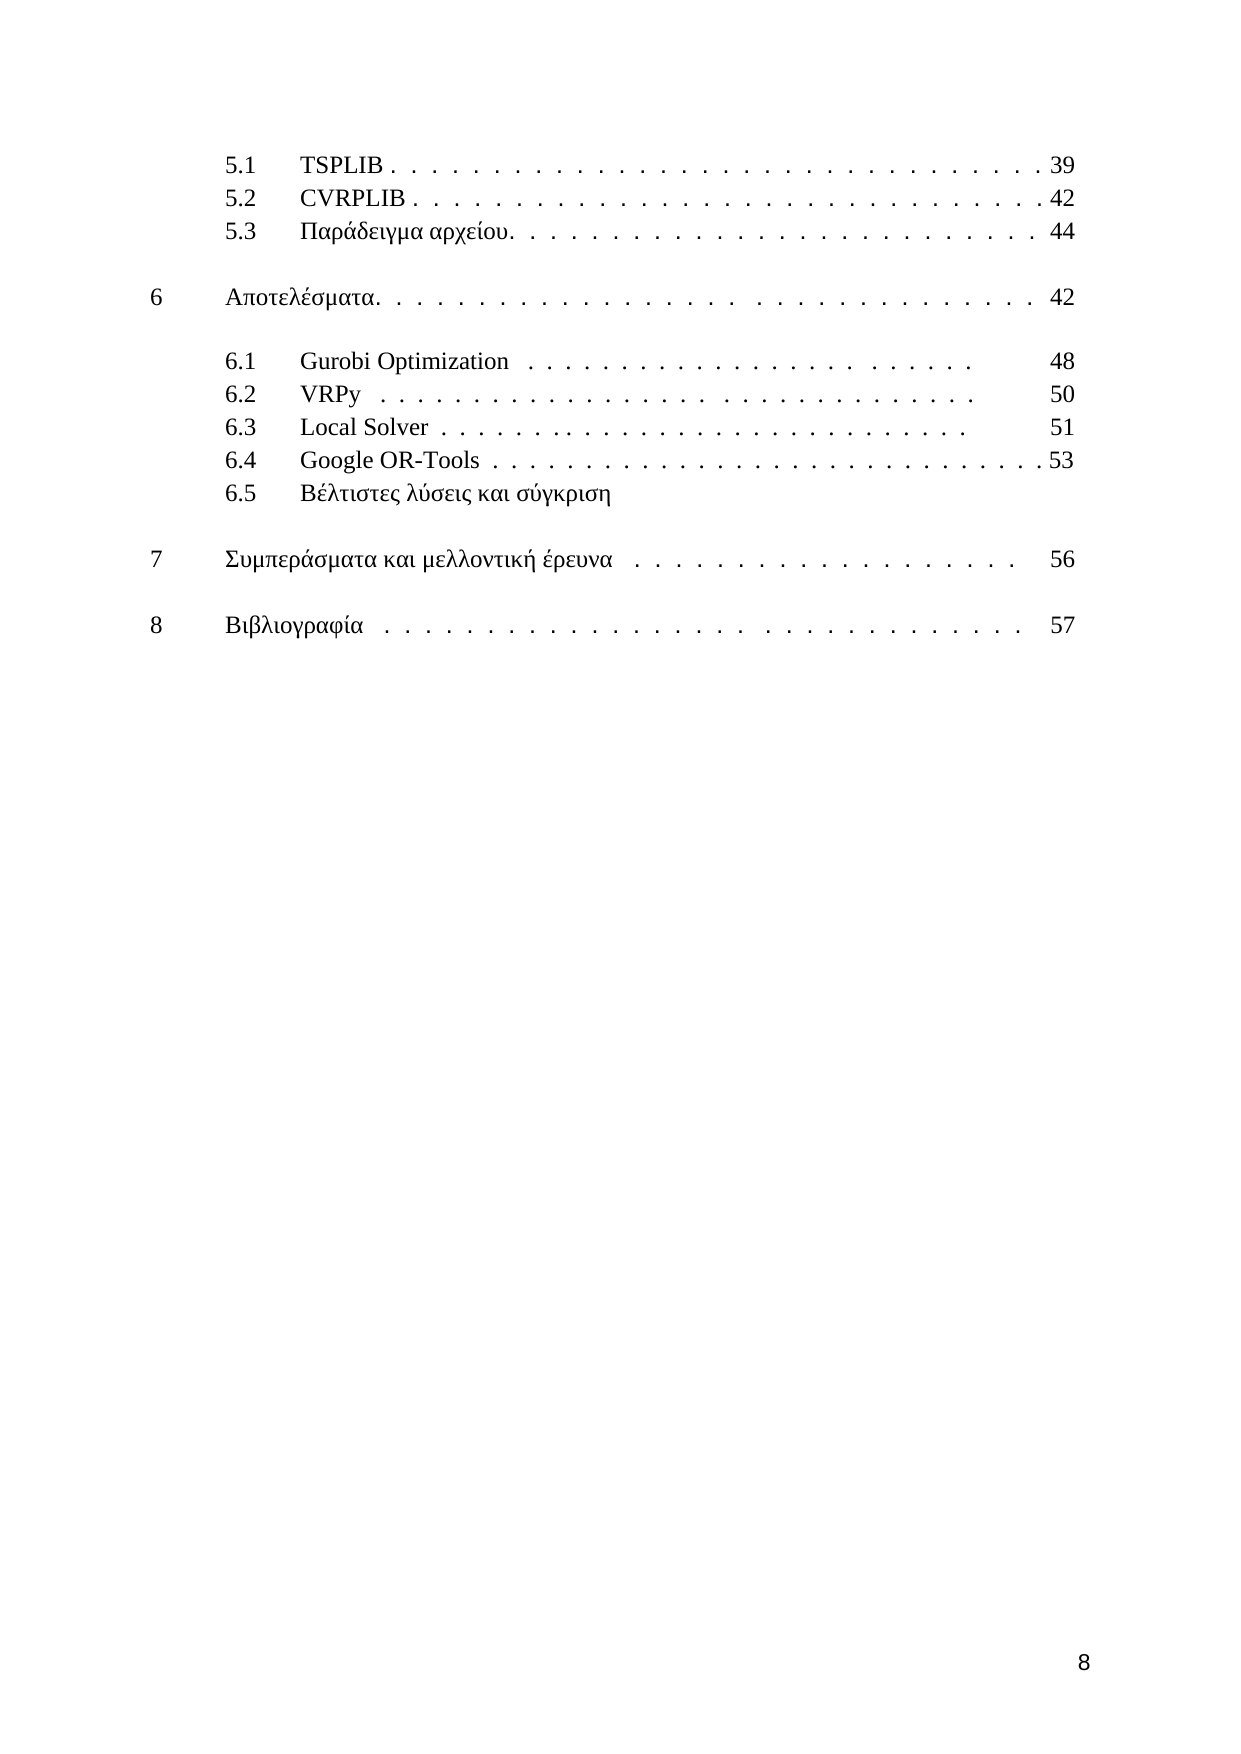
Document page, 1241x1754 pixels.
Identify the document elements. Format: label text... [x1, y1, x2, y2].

text 6.2 VRPy . . . . . . . . . . . . . . . . . . . . . . . . . . . . . . . . 50 [150, 379, 1090, 408]
text 5.2 CVRPLIB . . . . . . . . . . . . . . . . . . . . . . . . . . . . . . . 42 [150, 183, 1090, 212]
text 7 Συμπεράσματα και μελλοντική έρευνα . . . . . . . . . . . . . . . . . . . 56 [150, 544, 1090, 573]
text 6.1 Gurobi Optimization . . . . . . . . . . . . . . . . . . . . . . . . 48 [150, 346, 1090, 375]
text 6.4 Google OR-Tools . . . . . . . . . . . . . . . . . . . . . . . . . . . . . . 53 [150, 445, 1090, 474]
text 6 Αποτελέσματα. . . . . . . . . . . . . . . . . . . . . . . . . . . . . . . . 42 [150, 282, 1090, 311]
text 6.3 Local Solver . . . . . . . . . . . . . . . . . . . . . . . . . . . . . 51 [150, 412, 1090, 441]
text 5.1 TSPLIB . . . . . . . . . . . . . . . . . . . . . . . . . . . . . . . . 39 [150, 150, 1090, 179]
text 6.5 Βέλτιστες λύσεις και σύγκριση [150, 478, 1090, 507]
text 5.3 Παράδειγμα αρχείου. . . . . . . . . . . . . . . . . . . . . . . . . . 44 [150, 216, 1090, 245]
text 8 Βιβλιογραφία . . . . . . . . . . . . . . . . . . . . . . . . . . . . . . . 57 [150, 610, 1090, 639]
